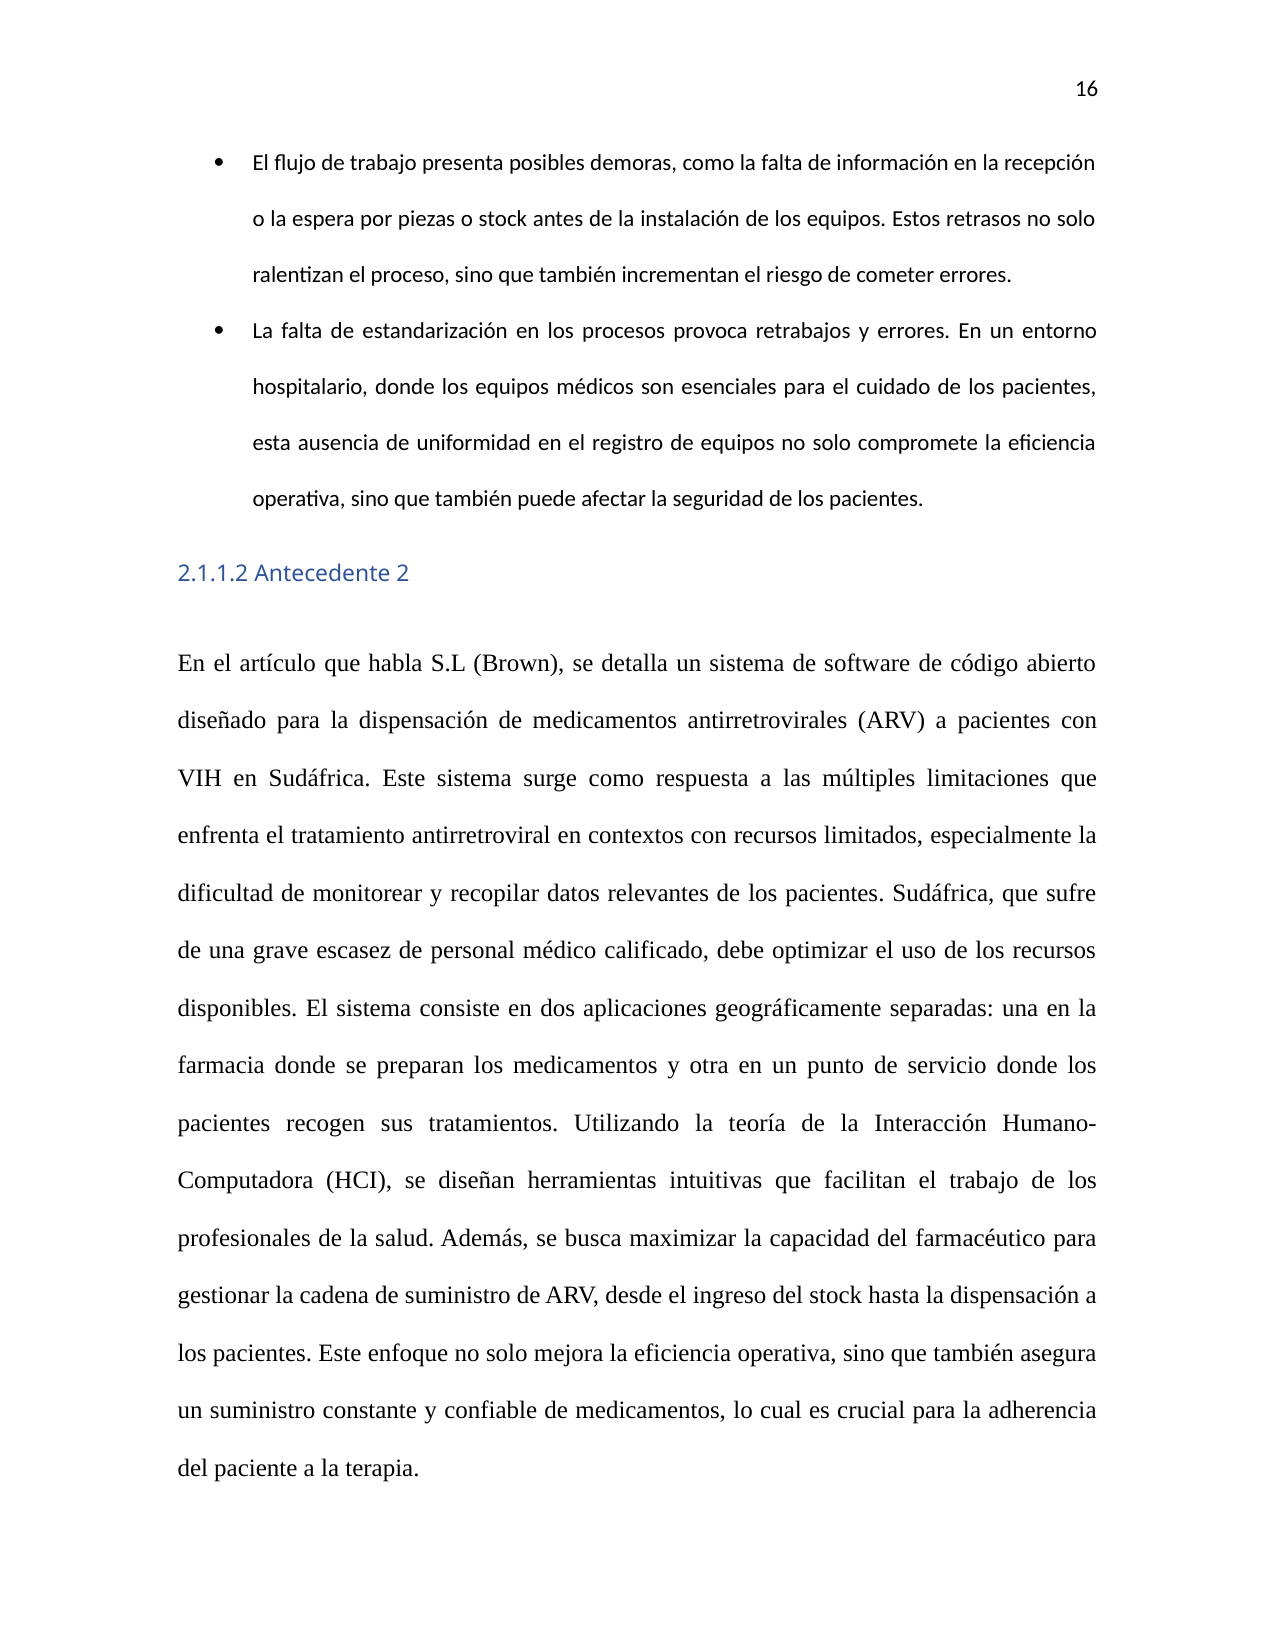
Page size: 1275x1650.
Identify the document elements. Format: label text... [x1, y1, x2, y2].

subtitle 2.1.1.2 Antecedente 2 [177, 557, 1098, 588]
list El flujo de trabajo presenta posibles demoras, como la falta de información en la recepción o la espera por piezas o stock antes de la instalación de los equipos. Estos retrasos no solo ralentizan el proceso, sino que también incrementan el riesgo de cometer errores. [215, 148, 1098, 288]
list La falta de estandarización en los procesos provoca retrabajos y errores. En un entorno hospitalario, donde los equipos médicos son esenciales para el cuidado de los pacientes, esta ausencia de uniformidad en el registro de equipos no solo compromete la eficiencia operativa, sino que también puede afectar la seguridad de los pacientes. [215, 316, 1098, 512]
text En el artículo que habla S.L (Brown), se detalla un sistema de software de código abierto diseñado para la dispensación de medicamentos antirretrovirales (ARV) a pacientes con VIH en Sudáfrica. Este sistema surge como respuesta a las múltiples limitaciones que enfrenta el tratamiento antirretroviral en contextos con recursos limitados, especialmente la dificultad de monitorear y recopilar datos relevantes de los pacientes. Sudáfrica, que sufre de una grave escasez de personal médico calificado, debe optimizar el uso de los recursos disponibles. El sistema consiste en dos aplicaciones geográficamente separadas: una en la farmacia donde se preparan los medicamentos y otra en un punto de servicio donde los pacientes recogen sus tratamientos. Utilizando la teoría de la Interacción Humano-Computadora (HCI), se diseñan herramientas intuitivas que facilitan el trabajo de los profesionales de la salud. Además, se busca maximizar la capacidad del farmacéutico para gestionar la cadena de suministro de ARV, desde el ingreso del stock hasta la dispensación a los pacientes. Este enfoque no solo mejora la eficiencia operativa, sino que también asegura un suministro constante y confiable de medicamentos, lo cual es crucial para la adherencia del paciente a la terapia. [177, 590, 1098, 1482]
